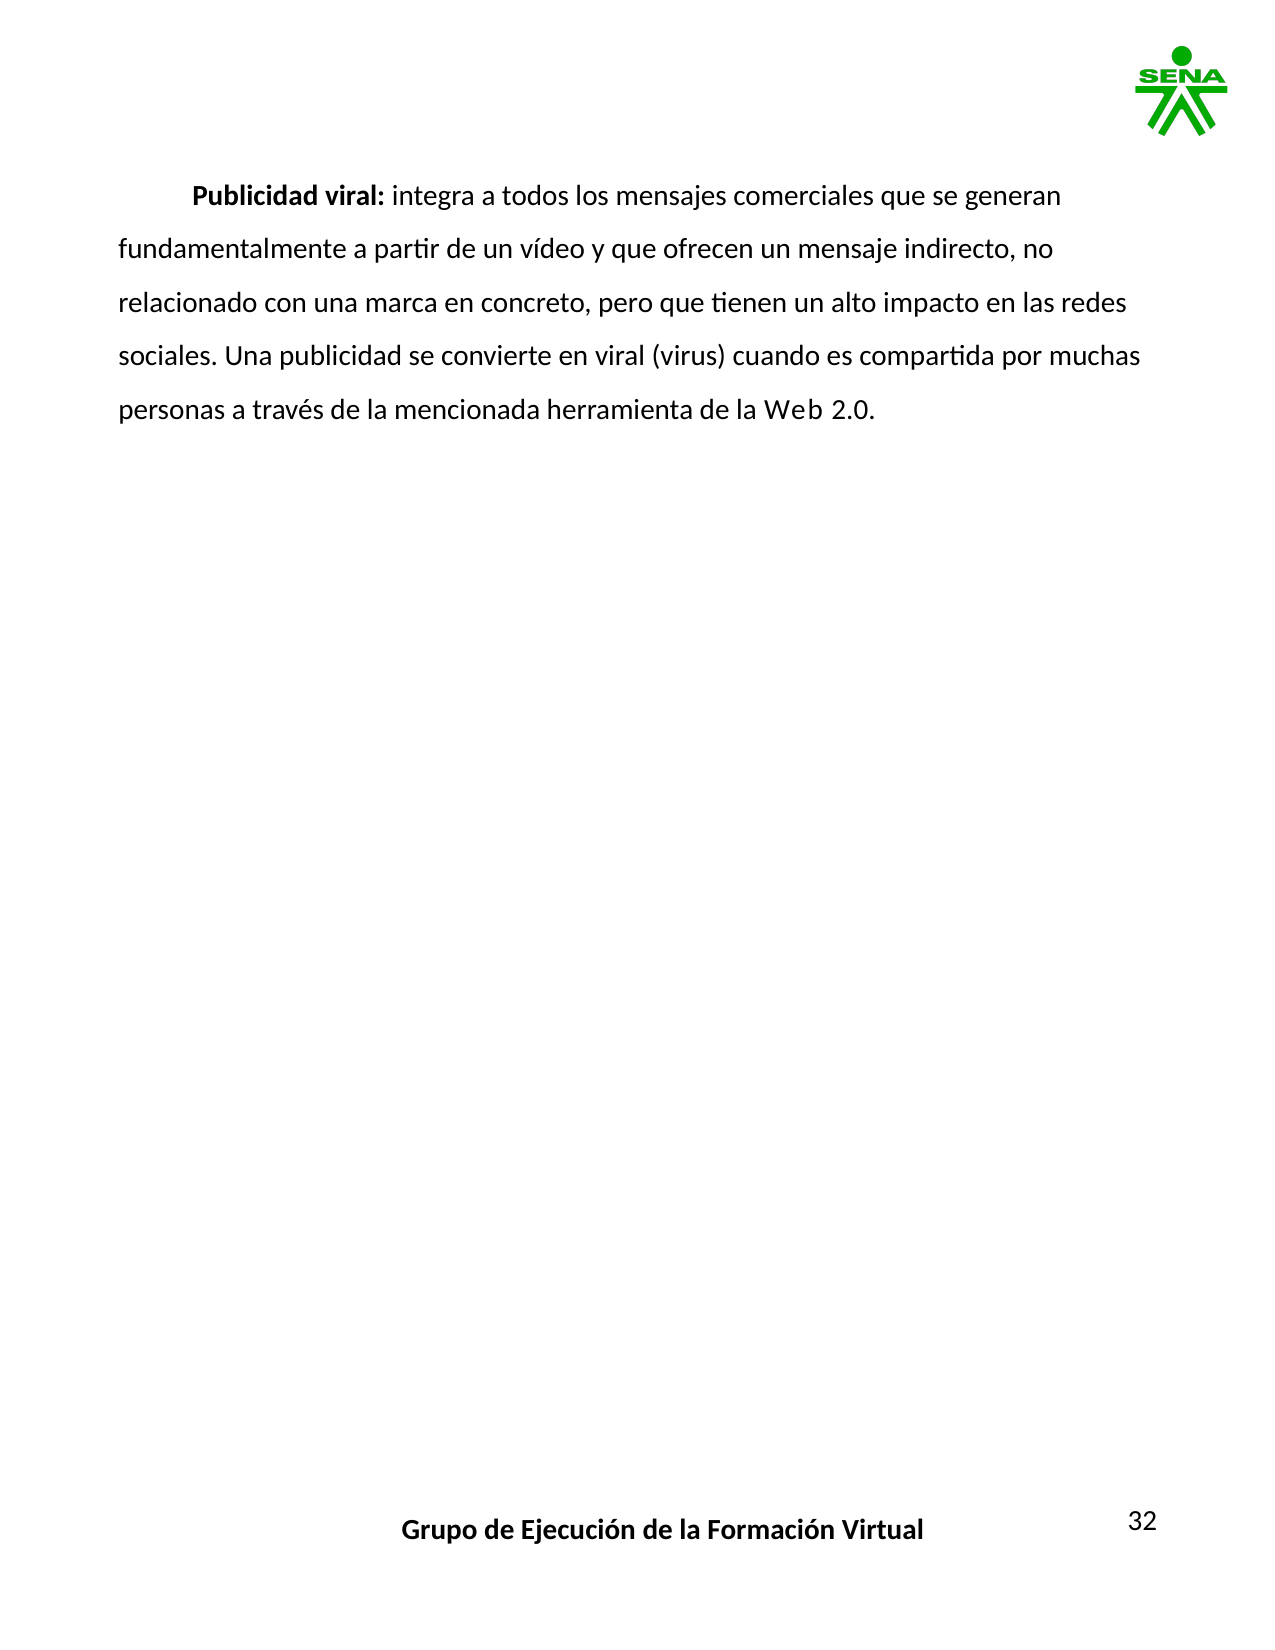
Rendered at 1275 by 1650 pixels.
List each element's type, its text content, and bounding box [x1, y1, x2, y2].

picture [1135, 46, 1228, 136]
text Publicidad viral: integra a todos los mensajes comerciales que se generan fundamentalmente a partir de un vídeo y que ofrecen un mensaje indirecto, no relacionado con una marca en concreto, pero que tienen un alto impacto en las redes sociales. Una publicidad se convierte en viral (virus) cuando es compartida por muchas personas a través de la mencionada herramienta de la Web 2.0. [118, 177, 1157, 427]
